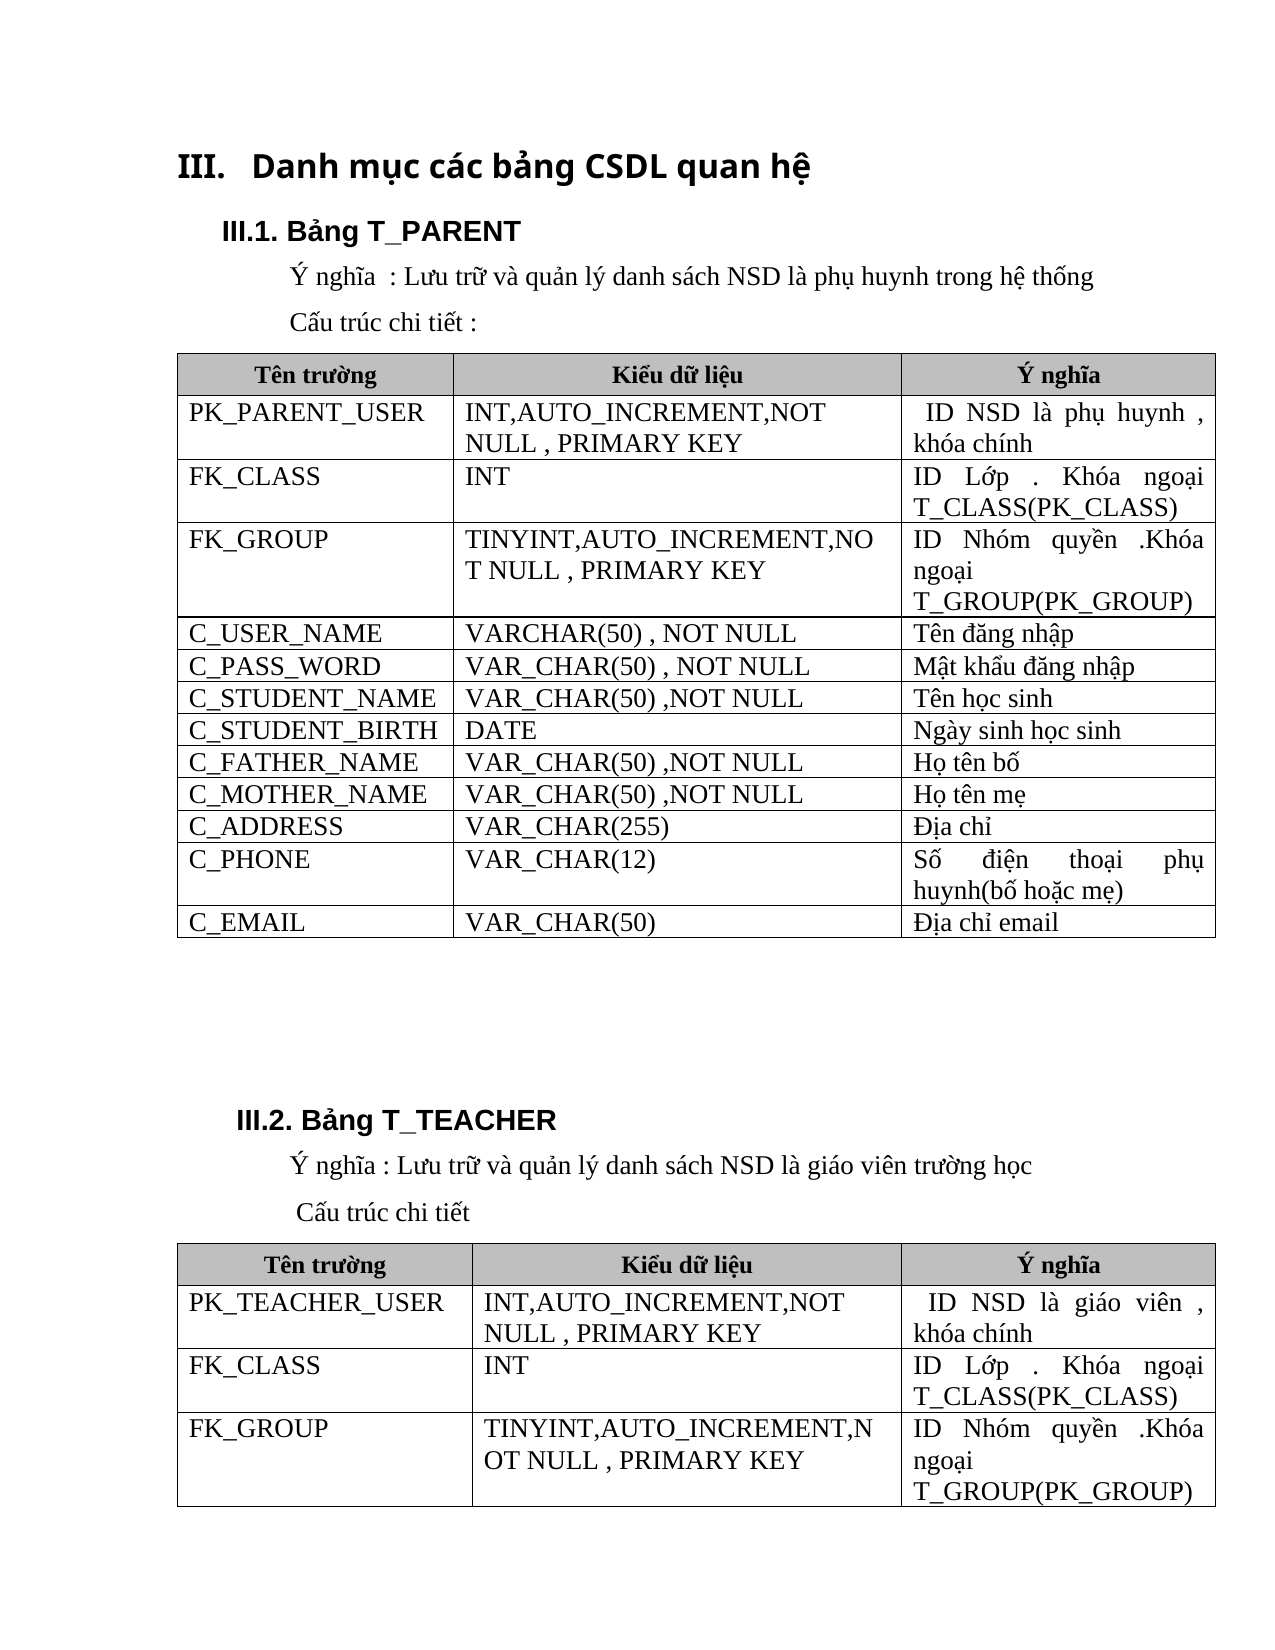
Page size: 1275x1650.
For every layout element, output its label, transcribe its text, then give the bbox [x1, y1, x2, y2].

table_cell INT [473, 1349, 901, 1412]
table_cell ID NSD là giáo viên , khóa chính [902, 1286, 1215, 1348]
text Ý nghĩa : Lưu trữ và quản lý danh sách NSD là phụ huynh trong hệ thống [289, 259, 1216, 291]
table_cell Mật khẩu đăng nhập [902, 650, 1215, 681]
table_cell VAR_CHAR(255) [454, 811, 901, 842]
table_cell VAR_CHAR(50) ,NOT NULL [454, 746, 901, 777]
table_cell C_STUDENT_BIRTH [178, 714, 453, 745]
table_cell FK_GROUP [178, 523, 453, 616]
table_cell FK_GROUP [178, 1413, 472, 1506]
table_cell VAR_CHAR(50) , NOT NULL [454, 650, 901, 681]
table_header Ý nghĩa [902, 354, 1215, 395]
table_cell C_EMAIL [178, 906, 453, 937]
table_cell C_ADDRESS [178, 811, 453, 842]
table_cell INT,AUTO_INCREMENT,NOT NULL , PRIMARY KEY [454, 396, 901, 458]
table_cell TINYINT,AUTO_INCREMENT,NOT NULL , PRIMARY KEY [454, 523, 901, 616]
table_cell Địa chỉ email [902, 906, 1215, 937]
table_cell VAR_CHAR(12) [454, 843, 901, 905]
table_cell C_MOTHER_NAME [178, 778, 453, 809]
text Ý nghĩa : Lưu trữ và quản lý danh sách NSD là giáo viên trường học [289, 1149, 1216, 1180]
table_cell ID Nhóm quyền .Khóa ngoại T_GROUP(PK_GROUP) [902, 1413, 1215, 1506]
table_cell Số điện thoại phụ huynh(bố hoặc mẹ) [902, 843, 1215, 905]
table_cell INT,AUTO_INCREMENT,NOT NULL , PRIMARY KEY [473, 1286, 901, 1348]
table_cell VAR_CHAR(50) ,NOT NULL [454, 778, 901, 809]
table_cell C_USER_NAME [178, 618, 453, 648]
table_cell Ngày sinh học sinh [902, 714, 1215, 745]
table_cell PK_TEACHER_USER [178, 1286, 472, 1348]
subtitle III.1. Bảng T_PARENT [222, 213, 1216, 247]
table_cell ID NSD là phụ huynh , khóa chính [902, 396, 1215, 458]
table_cell ID Lớp . Khóa ngoại T_CLASS(PK_CLASS) [902, 1349, 1215, 1412]
table_cell C_PHONE [178, 843, 453, 905]
table_cell ID Lớp . Khóa ngoại T_CLASS(PK_CLASS) [902, 460, 1215, 522]
table_cell C_PASS_WORD [178, 650, 453, 681]
table_header Kiểu dữ liệu [454, 354, 901, 395]
subtitle Danh mục các bảng CSDL quan hệ [177, 143, 1216, 188]
table_cell PK_PARENT_USER [178, 396, 453, 458]
table_cell Tên học sinh [902, 682, 1215, 713]
table_cell Tên đăng nhập [902, 618, 1215, 648]
table_cell VAR_CHAR(50) ,NOT NULL [454, 682, 901, 713]
table_cell DATE [454, 714, 901, 745]
table_cell C_STUDENT_NAME [178, 682, 453, 713]
table_cell C_FATHER_NAME [178, 746, 453, 777]
table_cell Địa chỉ [902, 811, 1215, 842]
table_cell FK_CLASS [178, 1349, 472, 1412]
subtitle III.2. Bảng T_TEACHER [236, 1103, 1216, 1137]
table_header Kiểu dữ liệu [473, 1244, 901, 1285]
table_cell Họ tên bố [902, 746, 1215, 777]
table_cell INT [454, 460, 901, 522]
table_header Tên trường [178, 354, 453, 395]
table_cell FK_CLASS [178, 460, 453, 522]
table_cell TINYINT,AUTO_INCREMENT,NOT NULL , PRIMARY KEY [473, 1413, 901, 1506]
table_header Tên trường [178, 1244, 472, 1285]
table_cell VARCHAR(50) , NOT NULL [454, 618, 901, 648]
table_cell ID Nhóm quyền .Khóa ngoại T_GROUP(PK_GROUP) [902, 523, 1215, 616]
text Cấu trúc chi tiết : [289, 306, 1216, 337]
table_header Ý nghĩa [902, 1244, 1215, 1285]
table_cell Họ tên mẹ [902, 778, 1215, 809]
table_cell VAR_CHAR(50) [454, 906, 901, 937]
text Cấu trúc chi tiết [289, 1196, 1216, 1227]
